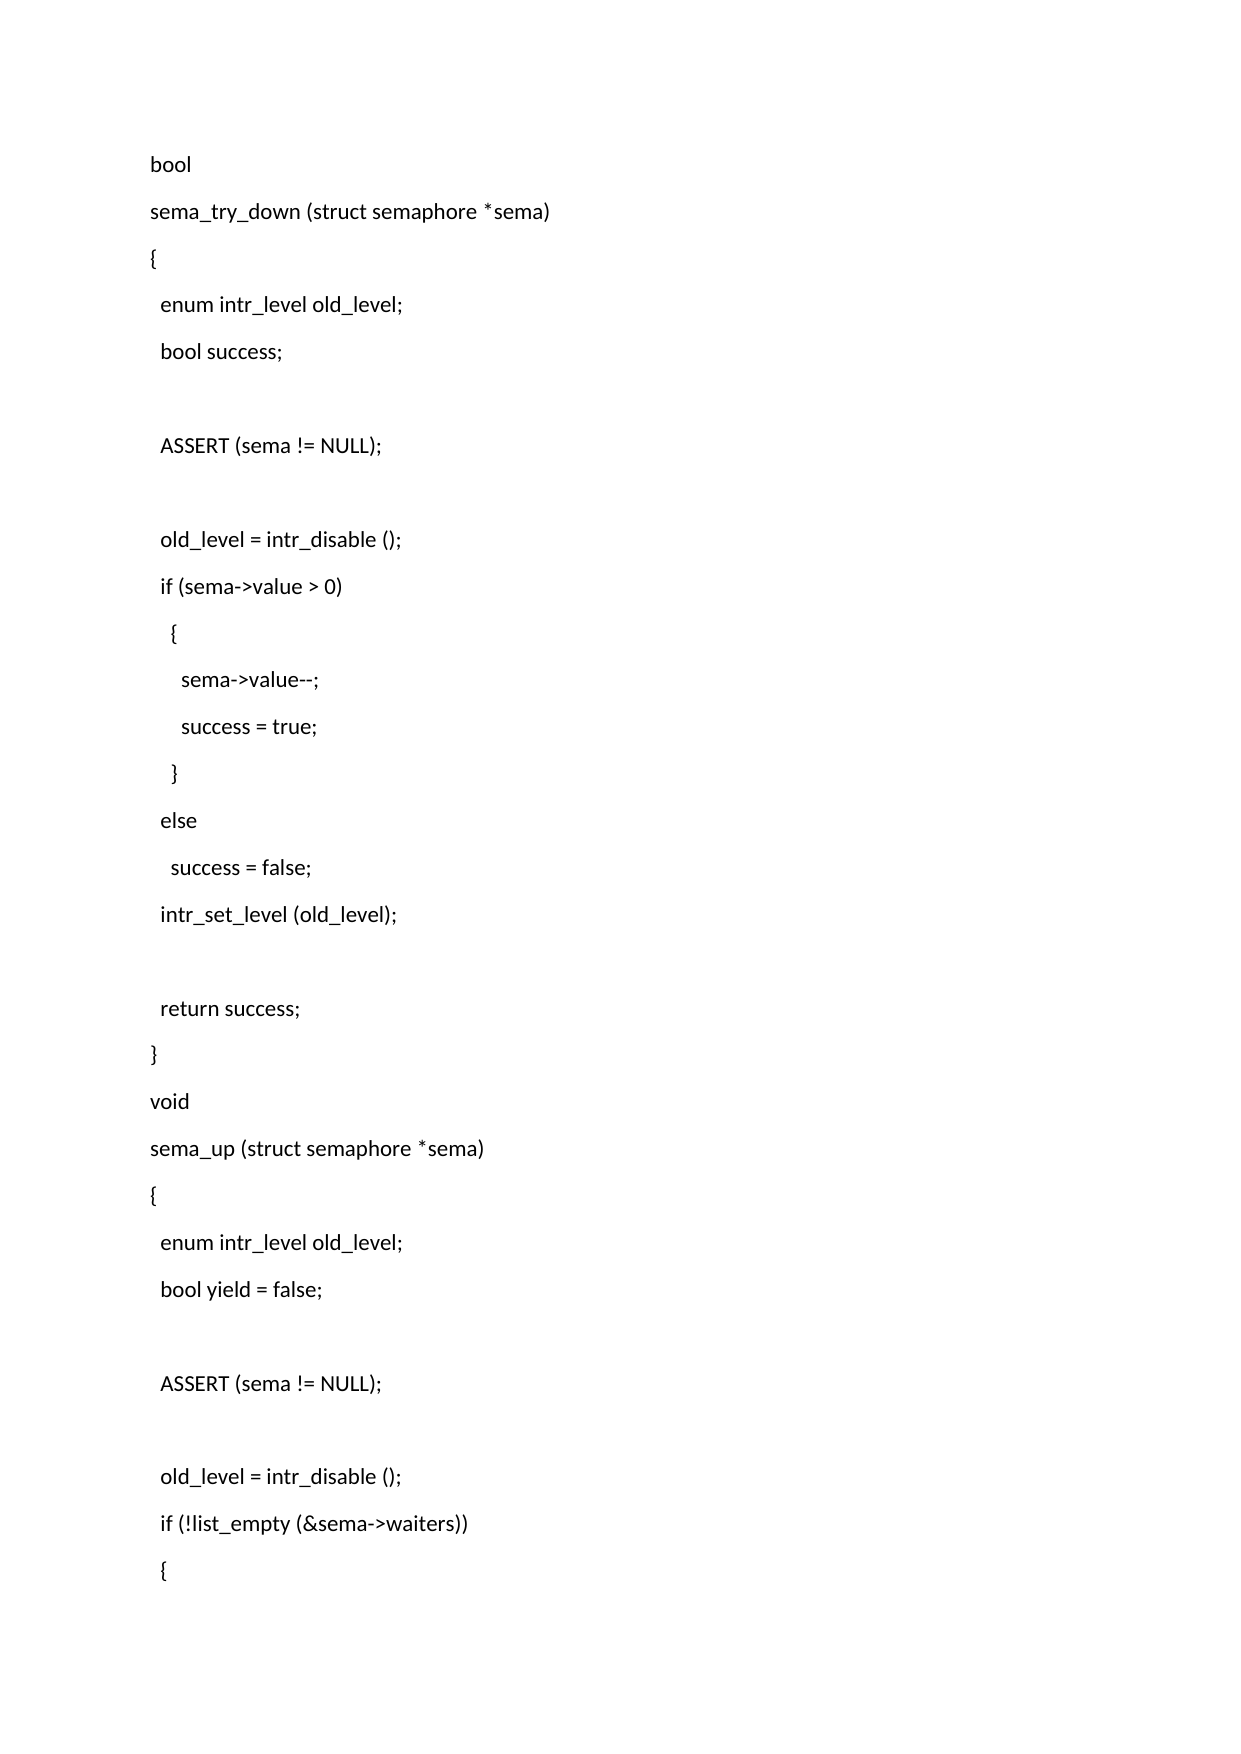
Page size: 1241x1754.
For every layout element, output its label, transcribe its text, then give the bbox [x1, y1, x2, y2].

text enum intr_level old_level; [150, 291, 1090, 319]
text } [150, 759, 1090, 787]
text sema_up (struct semaphore *sema) [150, 1134, 1090, 1162]
text intr_set_level (old_level); [150, 900, 1090, 928]
text return success; [150, 994, 1090, 1022]
text { [150, 1181, 1090, 1209]
text void [150, 1087, 1090, 1116]
text success = false; [150, 853, 1090, 881]
text sema->value--; [150, 666, 1090, 694]
text bool success; [150, 337, 1090, 366]
text if (sema->value > 0) [150, 572, 1090, 600]
text enum intr_level old_level; [150, 1228, 1090, 1256]
text { [150, 244, 1090, 272]
text bool [150, 150, 1090, 178]
text } [150, 1041, 1090, 1069]
text ASSERT (sema != NULL); [150, 431, 1090, 459]
text sema_try_down (struct semaphore *sema) [150, 197, 1090, 225]
text bool yield = false; [150, 1275, 1090, 1303]
text { [150, 619, 1090, 647]
text ASSERT (sema != NULL); [150, 1369, 1090, 1397]
text success = true; [150, 712, 1090, 741]
text old_level = intr_disable (); [150, 525, 1090, 553]
text else [150, 806, 1090, 834]
text if (!list_empty (&sema->waiters)) [150, 1509, 1090, 1537]
text { [150, 1556, 1090, 1584]
text old_level = intr_disable (); [150, 1462, 1090, 1491]
